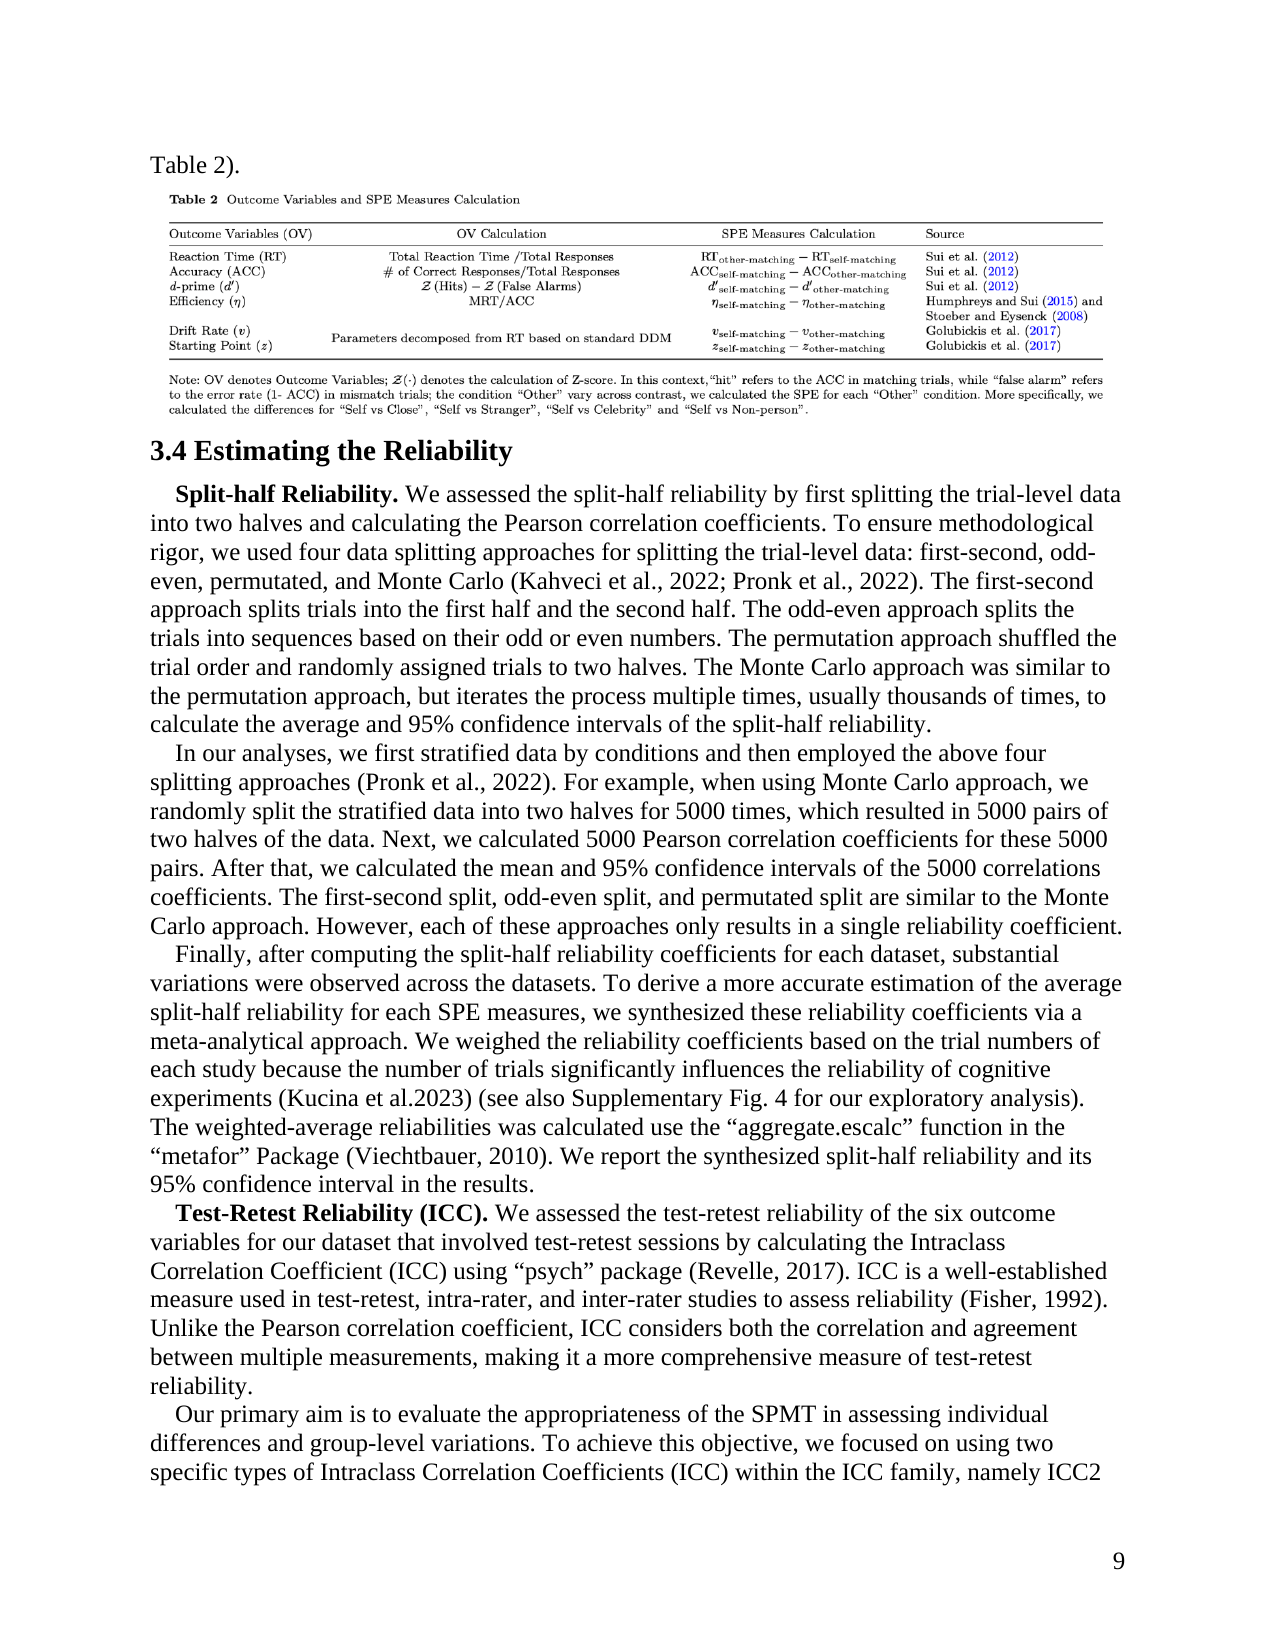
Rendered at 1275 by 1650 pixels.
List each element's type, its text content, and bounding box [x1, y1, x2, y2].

text Split-half Reliability. We assessed the split-half reliability by first splitting the trial-level data into two halves and calculating the Pearson correlation coefficients. To ensure methodological rigor, we used four data splitting approaches for splitting the trial-level data: first-second, odd-even, permutated, and Monte Carlo (Kahveci et al., 2022; Pronk et al., 2022). The first-second approach splits trials into the first half and the second half. The odd-even approach splits the trials into sequences based on their odd or even numbers. The permutation approach shuffled the trial order and randomly assigned trials to two halves. The Monte Carlo approach was similar to the permutation approach, but iterates the process multiple times, usually thousands of times, to calculate the average and 95% confidence intervals of the split-half reliability. [150, 479, 1125, 738]
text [150, 150, 1125, 429]
picture [150, 183, 1107, 430]
text Finally, after computing the split-half reliability coefficients for each dataset, substantial variations were observed across the datasets. To derive a more accurate estimation of the average split-half reliability for each SPE measures, we synthesized these reliability coefficients via a meta-analytical approach. We weighed the reliability coefficients based on the trial numbers of each study because the number of trials significantly influences the reliability of cognitive experiments (Kucina et al.2023) (see also Supplementary Fig. 4 for our exploratory analysis). The weighted-average reliabilities was calculated use the “aggregate.escalc” function in the “metafor” Package (Viechtbauer, 2010). We report the synthesized split-half reliability and its 95% confidence interval in the results. [150, 939, 1125, 1198]
text In our analyses, we first stratified data by conditions and then employed the above four splitting approaches (Pronk et al., 2022). For example, when using Monte Carlo approach, we randomly split the stratified data into two halves for 5000 times, which resulted in 5000 pairs of two halves of the data. Next, we calculated 5000 Pearson correlation coefficients for these 5000 pairs. After that, we calculated the mean and 95% confidence intervals of the 5000 correlations coefficients. The first-second split, odd-even split, and permutated split are similar to the Monte Carlo approach. However, each of these approaches only results in a single reliability coefficient. [150, 738, 1125, 939]
text Test-Retest Reliability (ICC). We assessed the test-retest reliability of the six outcome variables for our dataset that involved test-retest sessions by calculating the Intraclass Correlation Coefficient (ICC) using “psych” package (Revelle, 2017). ICC is a well-established measure used in test-retest, intra-rater, and inter-rater studies to assess reliability (Fisher, 1992). Unlike the Pearson correlation coefficient, ICC considers both the correlation and agreement between multiple measurements, making it a more comprehensive measure of test-retest reliability. [150, 1198, 1125, 1399]
subtitle 3.4 Estimating the Reliability [150, 433, 1125, 467]
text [150, 1399, 1125, 1486]
